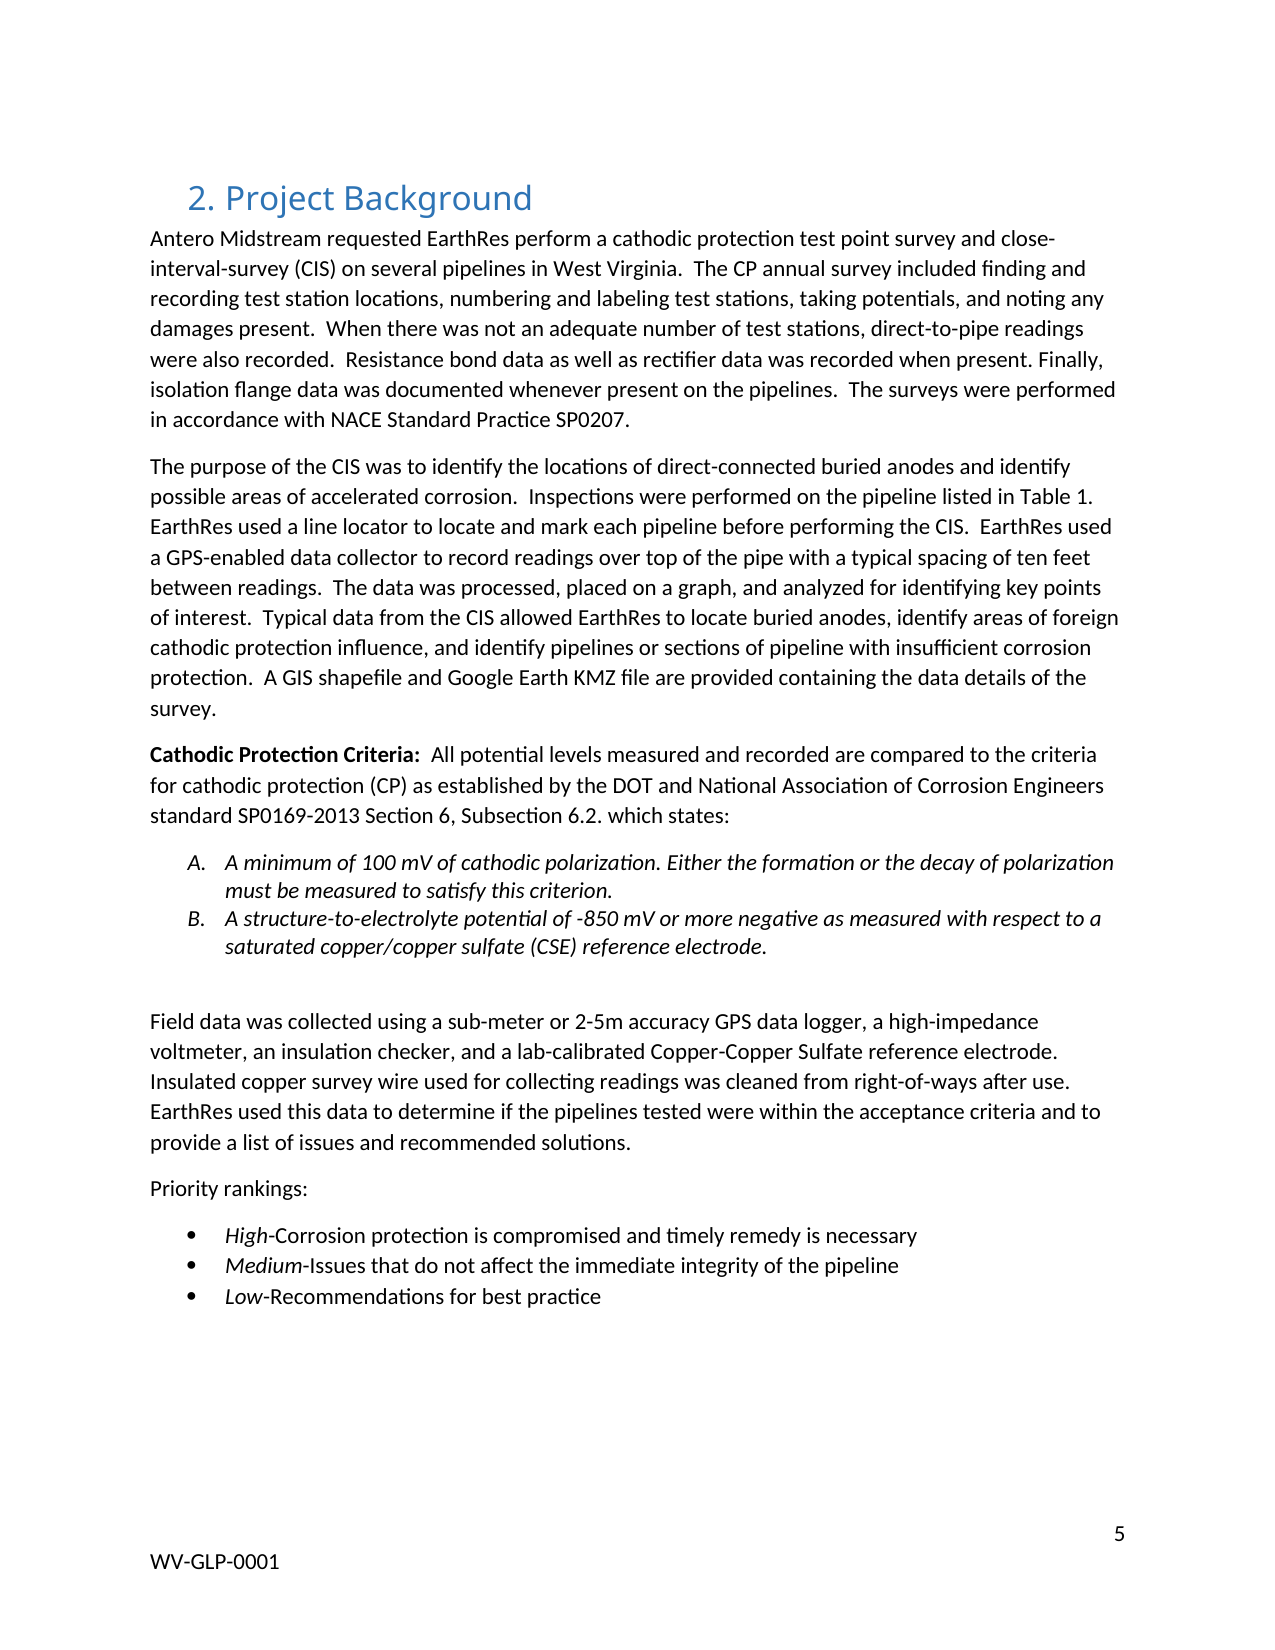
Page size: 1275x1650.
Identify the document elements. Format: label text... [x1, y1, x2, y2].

text Field data was collected using a sub-meter or 2-5m accuracy GPS data logger, a high-impedance voltmeter, an insulation checker, and a lab-calibrated Copper-Copper Sulfate reference electrode. Insulated copper survey wire used for collecting readings was cleaned from right-of-ways after use. EarthRes used this data to determine if the pipelines tested were within the acceptance criteria and to provide a list of issues and recommended solutions. [150, 1007, 1125, 1156]
list A minimum of 100 mV of cathodic polarization. Either the formation or the decay of polarization must be measured to satisfy this criterion. [187, 848, 1125, 904]
list Medium-Issues that do not affect the immediate integrity of the pipeline [187, 1252, 1125, 1280]
text Cathodic Protection Criteria: All potential levels measured and recorded are compared to the criteria for cathodic protection (CP) as established by the DOT and National Association of Corrosion Engineers standard SP0169-2013 Section 6, Subsection 6.2. which states: [150, 741, 1125, 829]
list Low-Recommendations for best practice [187, 1282, 1125, 1310]
text Antero Midstream requested EarthRes perform a cathodic protection test point survey and close-interval-survey (CIS) on several pipelines in West Virginia. The CP annual survey included finding and recording test station locations, numbering and labeling test stations, taking potentials, and noting any damages present. When there was not an adequate number of test stations, direct-to-pipe readings were also recorded. Resistance bond data as well as rectifier data was recorded when present. Finally, isolation flange data was documented whenever present on the pipelines. The surveys were performed in accordance with NACE Standard Practice SP0207. [150, 224, 1125, 433]
list High-Corrosion protection is compromised and timely remedy is necessary [187, 1221, 1125, 1249]
text Priority rankings: [150, 1174, 1125, 1203]
subtitle Project Background [187, 175, 1125, 220]
list A structure-to-electrolyte potential of -850 mV or more negative as measured with respect to a saturated copper/copper sulfate (CSE) reference electrode. [187, 904, 1125, 960]
text The purpose of the CIS was to identify the locations of direct-connected buried anodes and identify possible areas of accelerated corrosion. Inspections were performed on the pipeline listed in Table 1. EarthRes used a line locator to locate and mark each pipeline before performing the CIS. EarthRes used a GPS-enabled data collector to record readings over top of the pipe with a typical spacing of ten feet between readings. The data was processed, placed on a graph, and analyzed for identifying key points of interest. Typical data from the CIS allowed EarthRes to locate buried anodes, identify areas of foreign cathodic protection influence, and identify pipelines or sections of pipeline with insufficient corrosion protection. A GIS shapefile and Google Earth KMZ file are provided containing the data details of the survey. [150, 452, 1125, 722]
